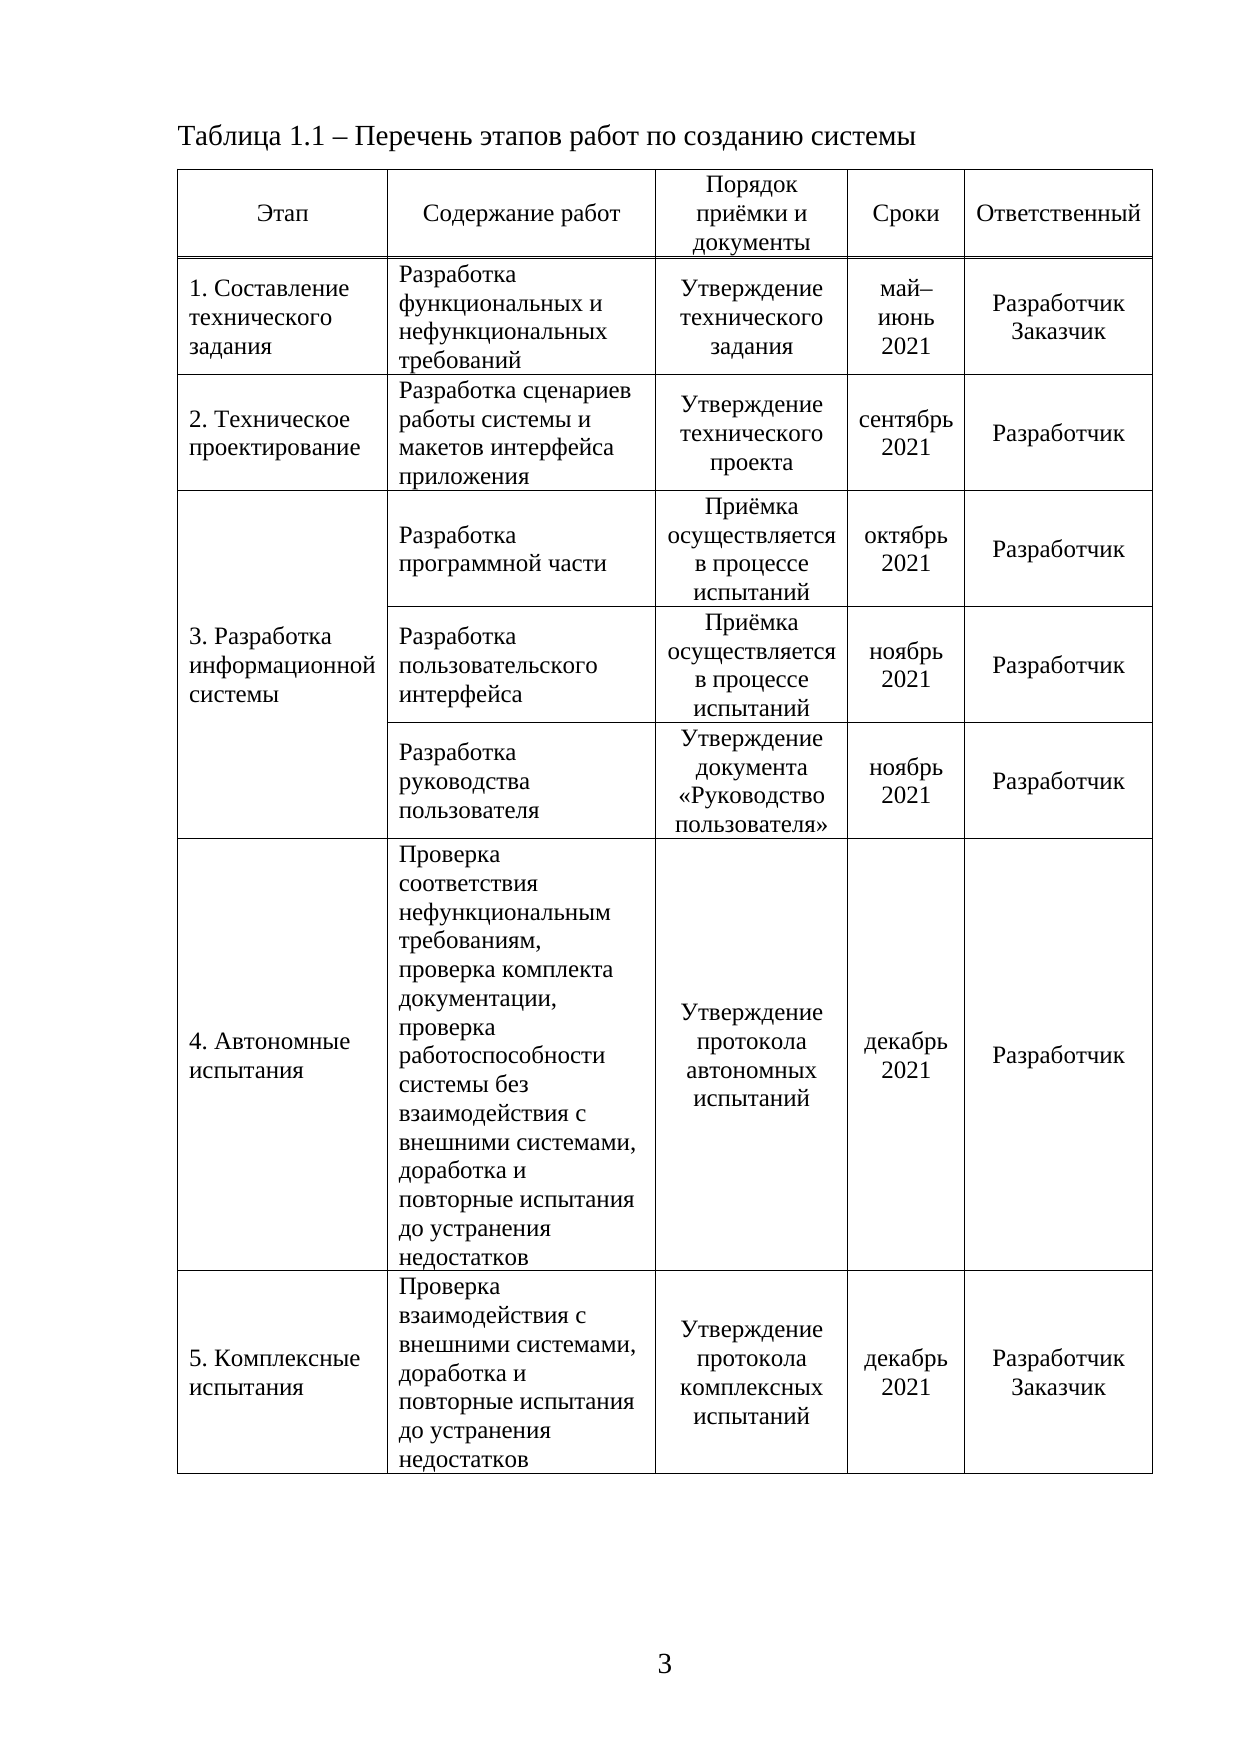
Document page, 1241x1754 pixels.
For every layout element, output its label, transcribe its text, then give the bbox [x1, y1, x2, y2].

table_cell Утверждение технического задания [656, 259, 847, 374]
table_header Этап [178, 170, 387, 256]
table_cell Разработка сценариев работы системы и макетов интерфейса приложения [388, 375, 655, 490]
table_cell Разработчик [965, 375, 1152, 490]
table_header Ответственный [965, 170, 1152, 256]
table_cell ноябрь 2021 [848, 723, 964, 838]
table_cell Проверка взаимодействия с внешними системами, доработка и повторные испытания до устранения недостатков [388, 1271, 655, 1473]
table_header Содержание работ [388, 170, 655, 256]
table_cell Утверждение протокола комплексных испытаний [656, 1271, 847, 1473]
table_cell Техническое проектирование [178, 375, 387, 490]
table_cell Разработка пользовательского интерфейса [388, 607, 655, 722]
table_cell октябрь 2021 [848, 491, 964, 606]
table_cell Утверждение протокола автономных испытаний [656, 839, 847, 1270]
table_cell декабрь 2021 [848, 839, 964, 1270]
table_header Порядок приёмки и документы [656, 170, 847, 256]
table_cell Разработка программной части [388, 491, 655, 606]
table_cell май–июнь 2021 [848, 259, 964, 374]
table_cell Разработчик [965, 839, 1152, 1270]
table_cell Автономные испытания [178, 839, 387, 1270]
table_cell декабрь 2021 [848, 1271, 964, 1473]
table_cell Разработчик [965, 723, 1152, 838]
table_cell Разработчик [965, 491, 1152, 606]
table_cell Утверждение документа «Руководство пользователя» [656, 723, 847, 838]
table_cell Приёмка осуществляется в процессе испытаний [656, 607, 847, 722]
table_cell Составление технического задания [178, 259, 387, 374]
table_cell Разработчик Заказчик [965, 1271, 1152, 1473]
text Таблица 1.1 – Перечень этапов работ по созданию системы [177, 118, 1152, 152]
table_cell Приёмка осуществляется в процессе испытаний [656, 491, 847, 606]
table_cell ноябрь 2021 [848, 607, 964, 722]
table_cell Разработчик Заказчик [965, 259, 1152, 374]
table_cell Проверка соответствия нефункциональным требованиям, проверка комплекта документации, проверка работоспособности системы без взаимодействия с внешними системами, доработка и повторные испытания до устранения недостатков [388, 839, 655, 1270]
table_cell Разработчик [965, 607, 1152, 722]
table_cell Разработка функциональных и нефункциональных требований [388, 259, 655, 374]
table_header Сроки [848, 170, 964, 256]
table_cell Утверждение технического проекта [656, 375, 847, 490]
table_cell Разработка информационной системы [178, 491, 387, 838]
table_cell Комплексные испытания [178, 1271, 387, 1473]
table_cell сентябрь 2021 [848, 375, 964, 490]
table_cell Разработка руководства пользователя [388, 723, 655, 838]
